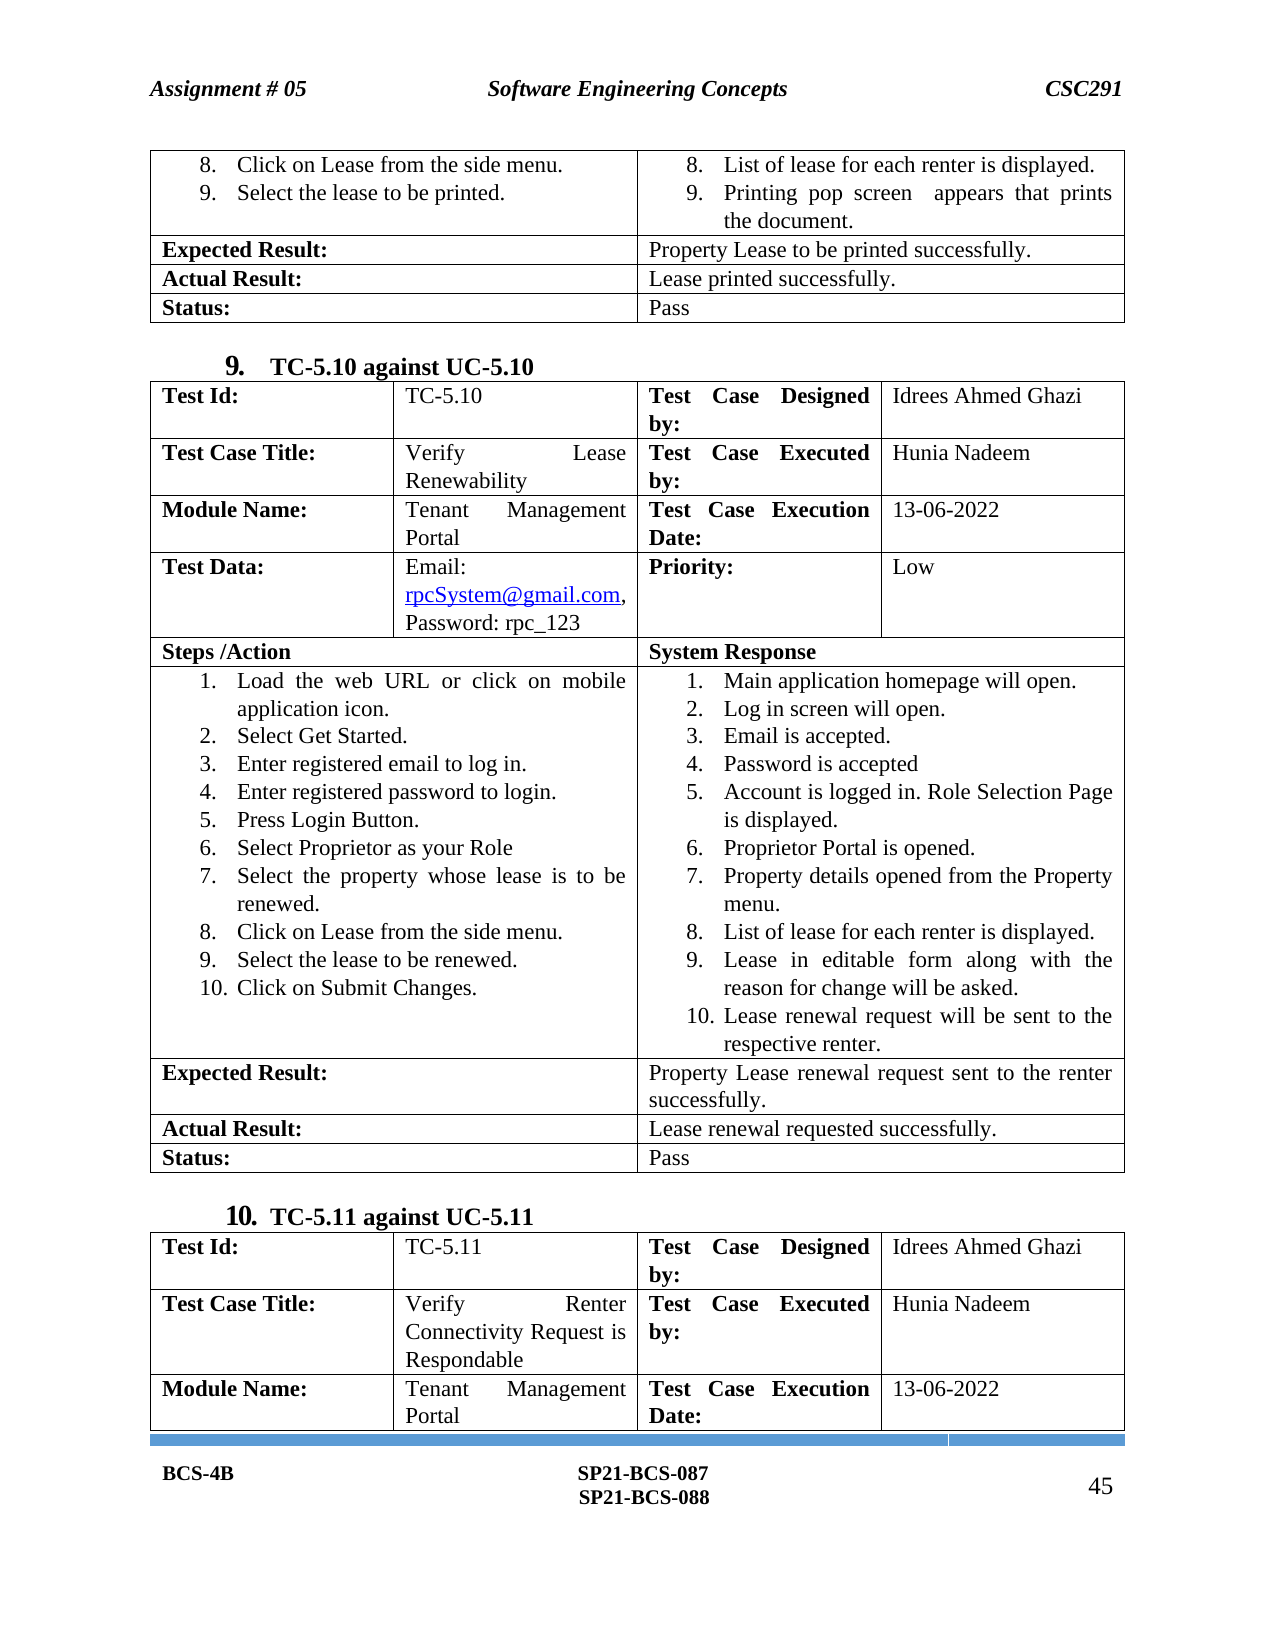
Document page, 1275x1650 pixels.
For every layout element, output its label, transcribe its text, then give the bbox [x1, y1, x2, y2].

table_cell Email: rpcSystem@gmail.com, Password: rpc_123 [394, 553, 637, 637]
table_cell Test Data: [151, 553, 393, 637]
table_cell Status: [151, 1144, 637, 1172]
table_cell Expected Result: [151, 1059, 637, 1114]
table_cell Actual Result: [151, 265, 637, 293]
table_cell Property Lease renewal request sent to the renter successfully. [638, 1059, 1124, 1114]
table_header Test Case Designed by: [638, 382, 881, 438]
table_header Idrees Ahmed Ghazi [882, 1233, 1124, 1289]
table_cell Test Case Title: [151, 1290, 393, 1373]
table_cell Verify Renter Connectivity Request is Respondable [394, 1290, 637, 1373]
table_cell Lease renewal requested successfully. [638, 1115, 1124, 1143]
table_cell Module Name: [151, 1375, 393, 1430]
table_cell Low [882, 553, 1124, 637]
table_header Idrees Ahmed Ghazi [882, 382, 1124, 438]
table_cell Priority: [638, 553, 881, 637]
table_header TC-5.10 [394, 382, 637, 438]
table_header Test Id: [151, 1233, 393, 1289]
table_cell Lease printed successfully. [638, 265, 1124, 293]
table_cell Hunia Nadeem [882, 1290, 1124, 1373]
table_cell Test Case Execution Date: [638, 1375, 881, 1430]
table_cell 13-06-2022 [882, 496, 1124, 552]
table_header Test Case Designed by: [638, 1233, 881, 1289]
list TC-5.11 against UC-5.11 [225, 1198, 1125, 1232]
table_cell Hunia Nadeem [882, 439, 1124, 495]
table_cell Status: [151, 294, 637, 322]
table_header Test Id: [151, 382, 393, 438]
table_cell Test Case Title: [151, 439, 393, 495]
table_cell Steps /Action [151, 638, 637, 666]
table_cell Pass [638, 1144, 1124, 1172]
table_cell Pass [638, 294, 1124, 322]
table_cell 13-06-2022 [882, 1375, 1124, 1430]
list TC-5.10 against UC-5.10 [225, 348, 1125, 381]
table_cell Tenant Management Portal [394, 496, 637, 552]
table_cell Test Case Executed by: [638, 439, 881, 495]
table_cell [151, 151, 637, 235]
table_cell Property Lease to be printed successfully. [638, 236, 1124, 264]
table_header TC-5.11 [394, 1233, 637, 1289]
table_cell System Response [638, 638, 1124, 666]
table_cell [638, 151, 1124, 235]
table_cell Main application homepage will open. Log in screen will open. Email is accepted. Password is accepted Account is logged in. Role Selection Page is displayed. Proprietor Portal is opened. Property details opened from the Property menu. List of lease for each renter is displayed. Lease in editable form along with the reason for change will be asked. Lease renewal request will be sent to the respective renter. [638, 667, 1124, 1057]
table_cell Module Name: [151, 496, 393, 552]
table_cell Test Case Executed by: [638, 1290, 881, 1373]
table_cell Expected Result: [151, 236, 637, 264]
table_cell Load the web URL or click on mobile application icon. Select Get Started. Enter registered email to log in. Enter registered password to login. Press Login Button. Select Proprietor as your Role Select the property whose lease is to be renewed. Click on Lease from the side menu. Select the lease to be renewed. Click on Submit Changes. [151, 667, 637, 1057]
table_cell Tenant Management Portal [394, 1375, 637, 1430]
table_cell Actual Result: [151, 1115, 637, 1143]
table_cell Verify Lease Renewability [394, 439, 637, 495]
table_cell Test Case Execution Date: [638, 496, 881, 552]
